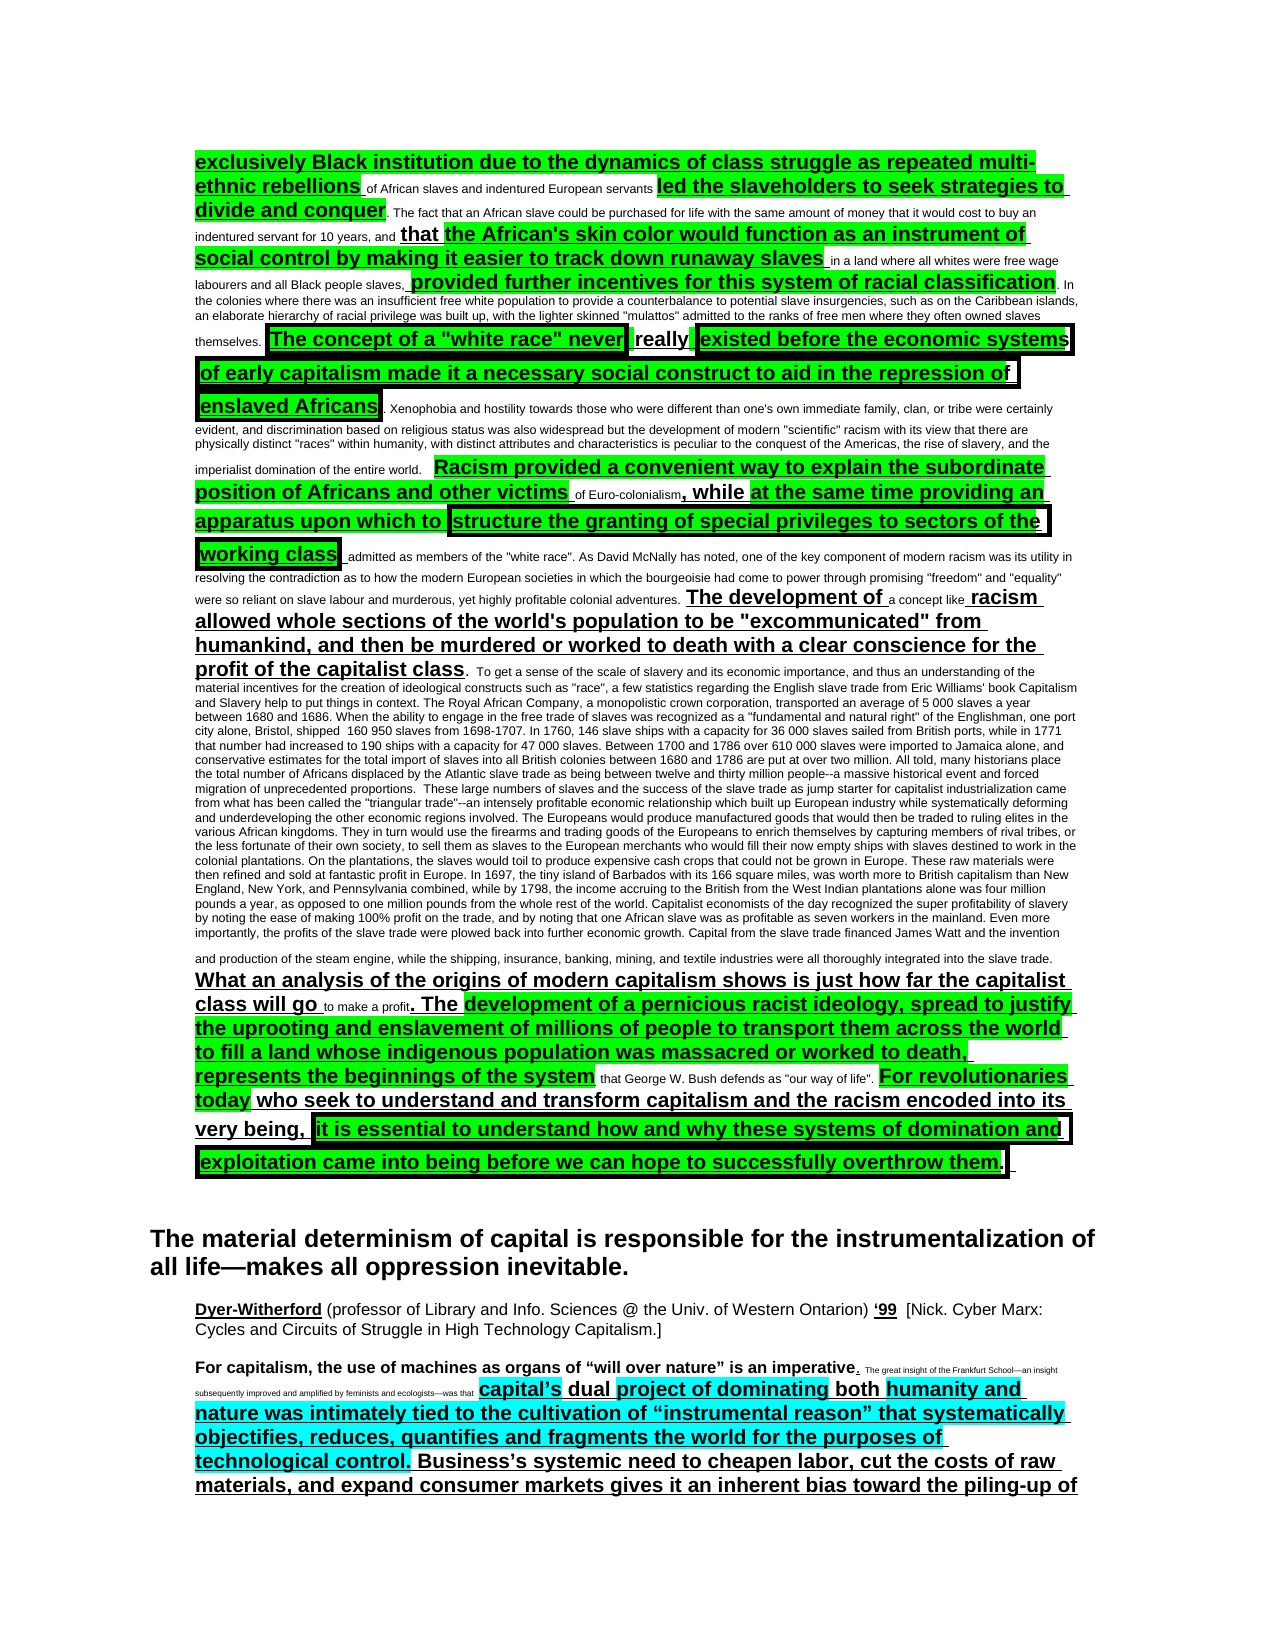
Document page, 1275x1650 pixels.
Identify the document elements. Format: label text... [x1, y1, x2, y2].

text Dyer-Witherford (professor of Library and Info. Sciences @ the Univ. of Western Ontarion) ‘99 [Nick. Cyber Marx: Cycles and Circuits of Struggle in High Technology Capitalism.] [195, 1300, 1080, 1338]
text The material determinism of capital is responsible for the instrumentalization of all life—makes all oppression inevitable. [150, 1223, 1125, 1281]
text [195, 150, 1080, 1179]
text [195, 1358, 1080, 1497]
